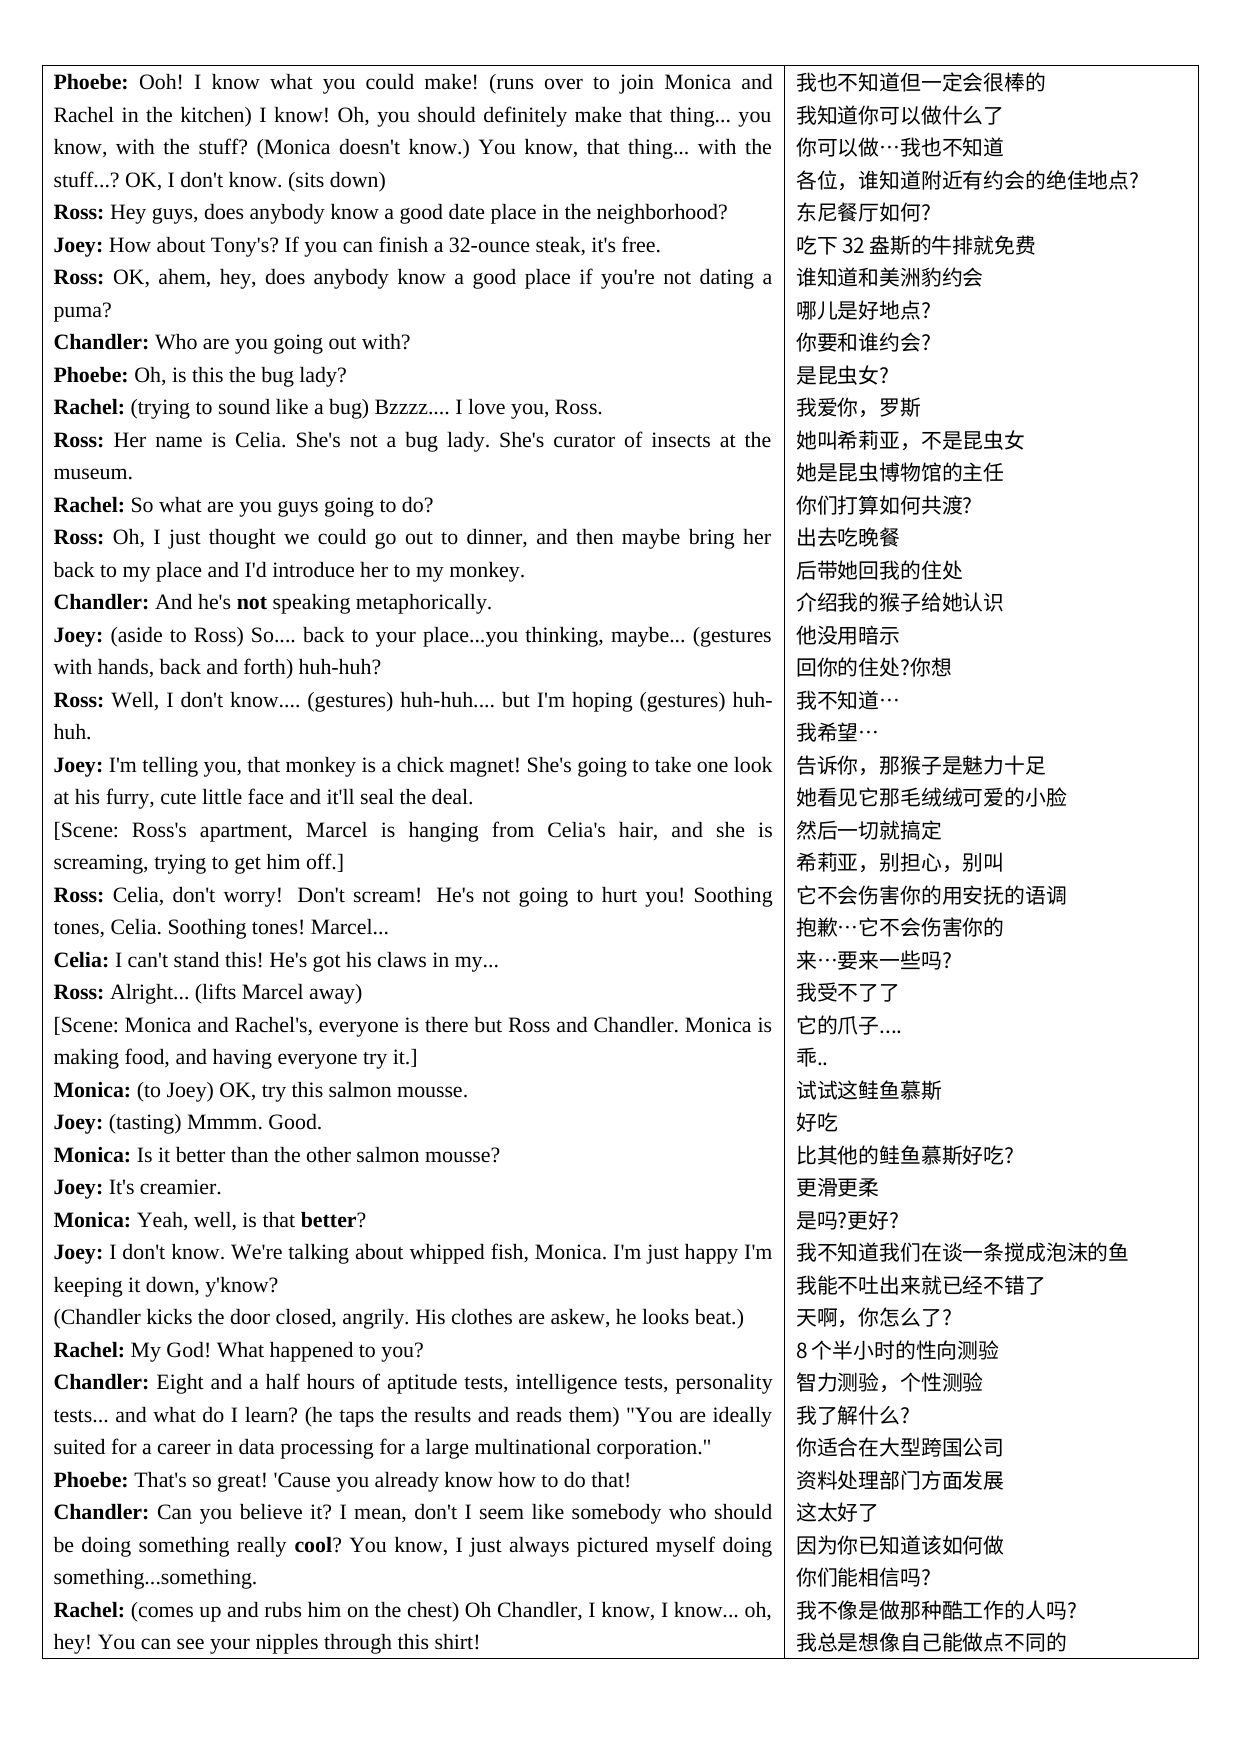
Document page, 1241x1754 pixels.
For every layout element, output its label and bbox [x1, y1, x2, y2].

table_header [785, 66, 1198, 1658]
table_header [43, 66, 784, 1658]
